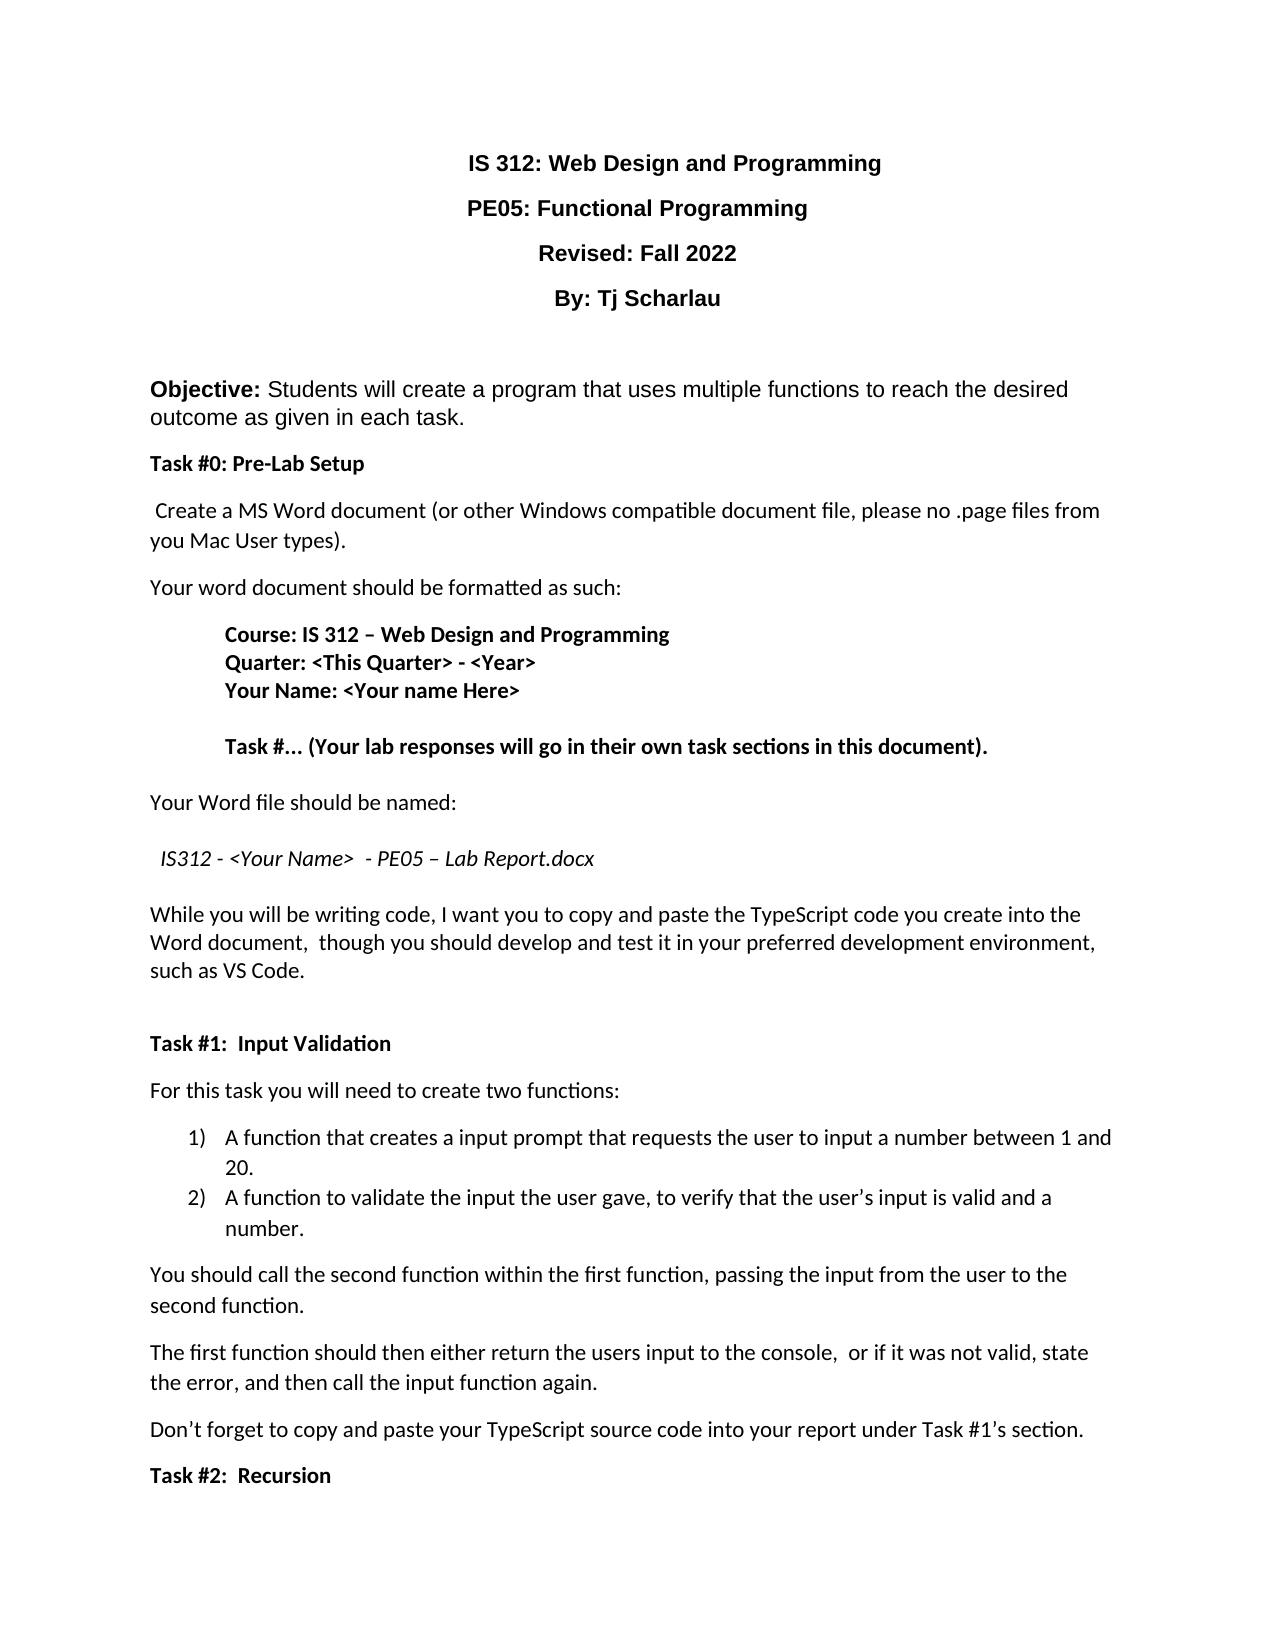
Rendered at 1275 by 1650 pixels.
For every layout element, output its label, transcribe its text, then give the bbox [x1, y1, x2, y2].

list A function to validate the input the user gave, to verify that the user’s input is valid and a number. [187, 1183, 1125, 1242]
list A function that creates a input prompt that requests the user to input a number between 1 and 20. [187, 1123, 1125, 1181]
text Quarter: <This Quarter> - <Year> [225, 648, 1125, 676]
text Task #... (Your lab responses will go in their own task sections in this document). [225, 732, 1125, 760]
text Your word document should be formatted as such: [150, 573, 1125, 601]
text Your Word file should be named: [150, 788, 1125, 816]
text Task #2: Recursion [150, 1462, 1125, 1489]
text IS 312: Web Design and Programming [150, 150, 1125, 176]
text Course: IS 312 – Web Design and Programming [225, 620, 1125, 648]
text The first function should then either return the users input to the console, or if it was not valid, state the error, and then call the input function again. [150, 1338, 1125, 1396]
text PE05: Functional Programming [150, 195, 1125, 221]
text Task #1: Input Validation [150, 1029, 1125, 1057]
text Task #0: Pre-Lab Setup [150, 449, 1125, 477]
text Don’t forget to copy and paste your TypeScript source code into your report under Task #1’s section. [150, 1415, 1125, 1443]
text IS312 - <Your Name> - PE05 – Lab Report.docx [150, 844, 1125, 872]
text Your Name: <Your name Here> [225, 676, 1125, 704]
text Create a MS Word document (or other Windows compatible document file, please no .page files from you Mac User types). [150, 496, 1125, 554]
text Objective: Students will create a program that uses multiple functions to reach the desired outcome as given in each task. [150, 376, 1125, 430]
text You should call the second function within the first function, passing the input from the user to the second function. [150, 1261, 1125, 1319]
text While you will be writing code, I want you to copy and paste the TypeScript code you create into the Word document, though you should develop and test it in your preferred development environment, such as VS Code. [150, 900, 1125, 984]
text Revised: Fall 2022 [150, 240, 1125, 267]
text For this task you will need to create two functions: [150, 1076, 1125, 1104]
text By: Tj Scharlau [150, 285, 1125, 312]
